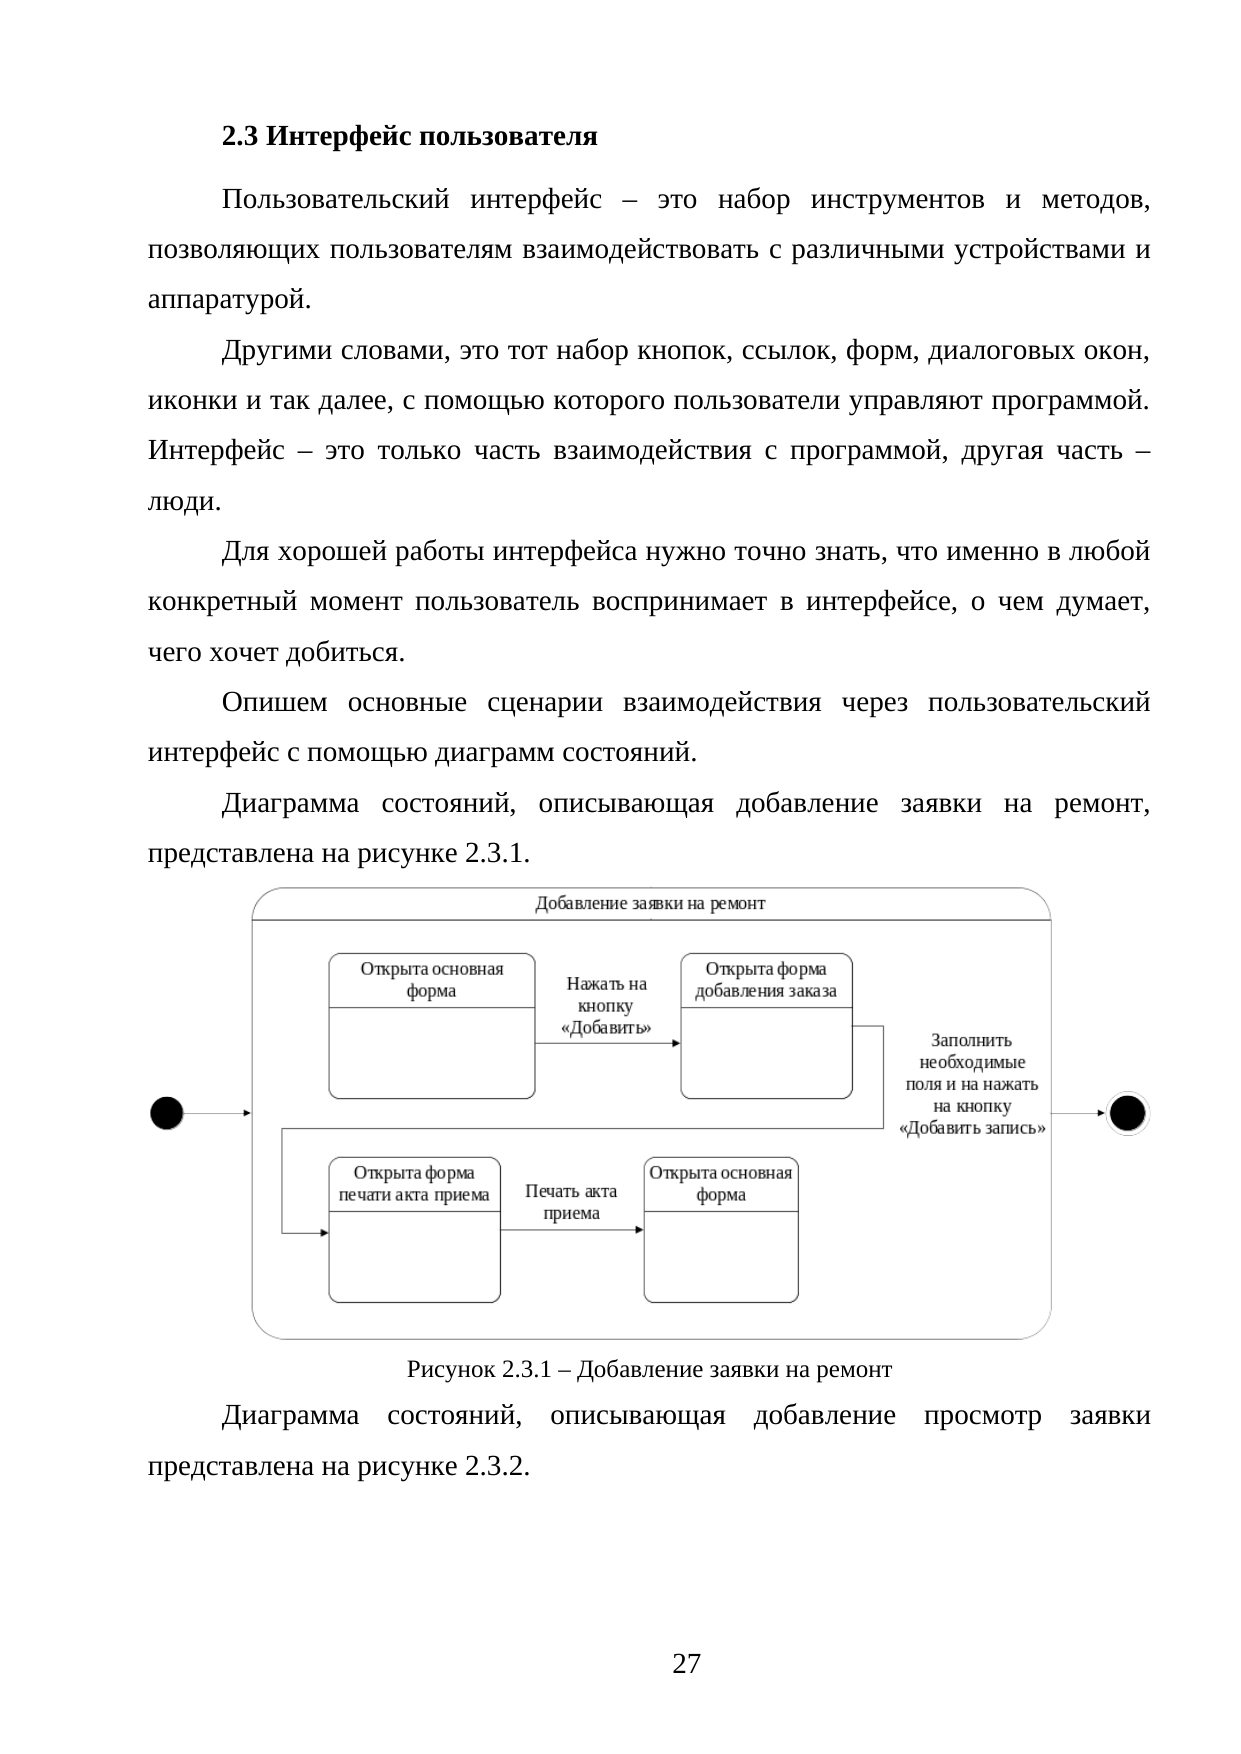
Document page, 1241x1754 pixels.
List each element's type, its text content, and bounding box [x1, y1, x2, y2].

text Диаграмма состояний, описывающая добавление просмотр заявки представлена на рисунке 2.3.2. [148, 1397, 1152, 1481]
text Для хорошей работы интерфейса нужно точно знать, что именно в любой конкретный момент пользователь воспринимает в интерфейсе, о чем думает, чего хочет добиться. [148, 533, 1152, 667]
text Другими словами, это тот набор кнопок, ссылок, форм, диалоговых окон, иконки и так далее, с помощью которого пользователи управляют программой. Интерфейс – это только часть взаимодействия с программой, другая часть – люди. [148, 332, 1152, 516]
text Диаграмма состояний, описывающая добавление заявки на ремонт, представлена на рисунке 2.3.1. [148, 785, 1152, 868]
text 2.3 Интерфейс пользователя [222, 118, 1152, 152]
text Пользовательский интерфейс – это набор инструментов и методов, позволяющих пользователям взаимодействовать с различными устройствами и аппаратурой. [148, 181, 1152, 315]
text Рисунок 2.3.1 – Добавление заявки на ремонт [148, 1354, 1152, 1383]
text Опишем основные сценарии взаимодействия через пользовательский интерфейс с помощью диаграмм состояний. [148, 684, 1152, 768]
